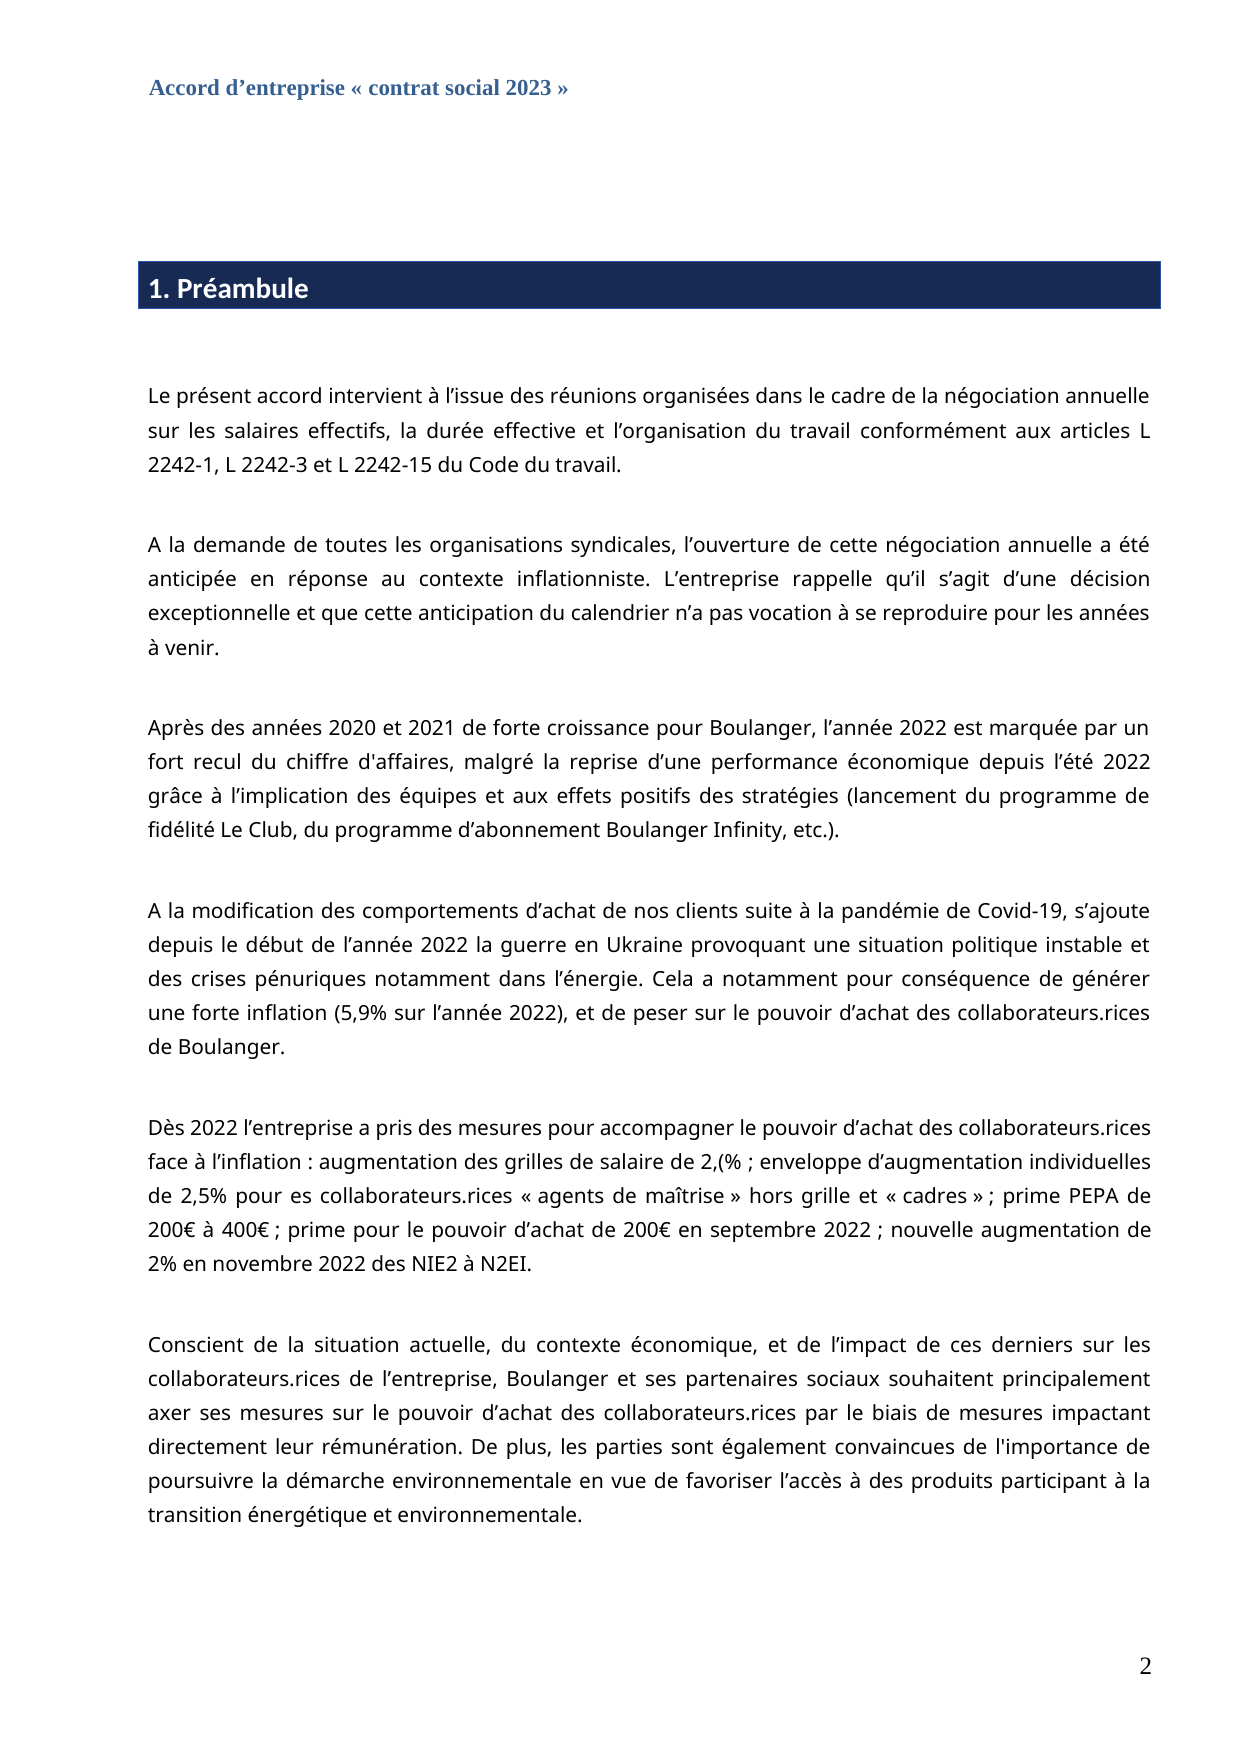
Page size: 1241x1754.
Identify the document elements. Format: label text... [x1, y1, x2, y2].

text Après des années 2020 et 2021 de forte croissance pour Boulanger, l’année 2022 est marquée par un fort recul du chiffre d'affaires, malgré la reprise d’une performance économique depuis l’été 2022 grâce à l’implication des équipes et aux effets positifs des stratégies (lancement du programme de fidélité Le Club, du programme d’abonnement Boulanger Infinity, etc.). [148, 713, 1152, 844]
text Dès 2022 l’entreprise a pris des mesures pour accompagner le pouvoir d’achat des collaborateurs.rices face à l’inflation : augmentation des grilles de salaire de 2,(% ; enveloppe d’augmentation individuelles de 2,5% pour es collaborateurs.rices « agents de maîtrise » hors grille et « cadres » ; prime PEPA de 200€ à 400€ ; prime pour le pouvoir d’achat de 200€ en septembre 2022 ; nouvelle augmentation de 2% en novembre 2022 des NIE2 à N2EI. [148, 1113, 1152, 1278]
text Conscient de la situation actuelle, du contexte économique, et de l’impact de ces derniers sur les collaborateurs.rices de l’entreprise, Boulanger et ses partenaires sociaux souhaitent principalement axer ses mesures sur le pouvoir d’achat des collaborateurs.rices par le biais de mesures impactant directement leur rémunération. De plus, les parties sont également convaincues de l'importance de poursuivre la démarche environnementale en vue de favoriser l’accès à des produits participant à la transition énergétique et environnementale. [148, 1330, 1152, 1528]
text A la demande de toutes les organisations syndicales, l’ouverture de cette négociation annuelle a été anticipée en réponse au contexte inflationniste. L’entreprise rappelle qu’il s’agit d’une décision exceptionnelle et que cette anticipation du calendrier n’a pas vocation à se reproduire pour les années à venir. [148, 530, 1152, 661]
text A la modification des comportements d’achat de nos clients suite à la pandémie de Covid-19, s’ajoute depuis le début de l’année 2022 la guerre en Ukraine provoquant une situation politique instable et des crises pénuriques notamment dans l’énergie. Cela a notamment pour conséquence de générer une forte inflation (5,9% sur l’année 2022), et de peser sur le pouvoir d’achat des collaborateurs.rices de Boulanger. [148, 896, 1152, 1061]
text Le présent accord intervient à l’issue des réunions organisées dans le cadre de la négociation annuelle sur les salaires effectifs, la durée effective et l’organisation du travail conformément aux articles L 2242-1, L 2242-3 et L 2242-15 du Code du travail. [148, 382, 1152, 478]
text 1. Préambule [139, 262, 1160, 308]
